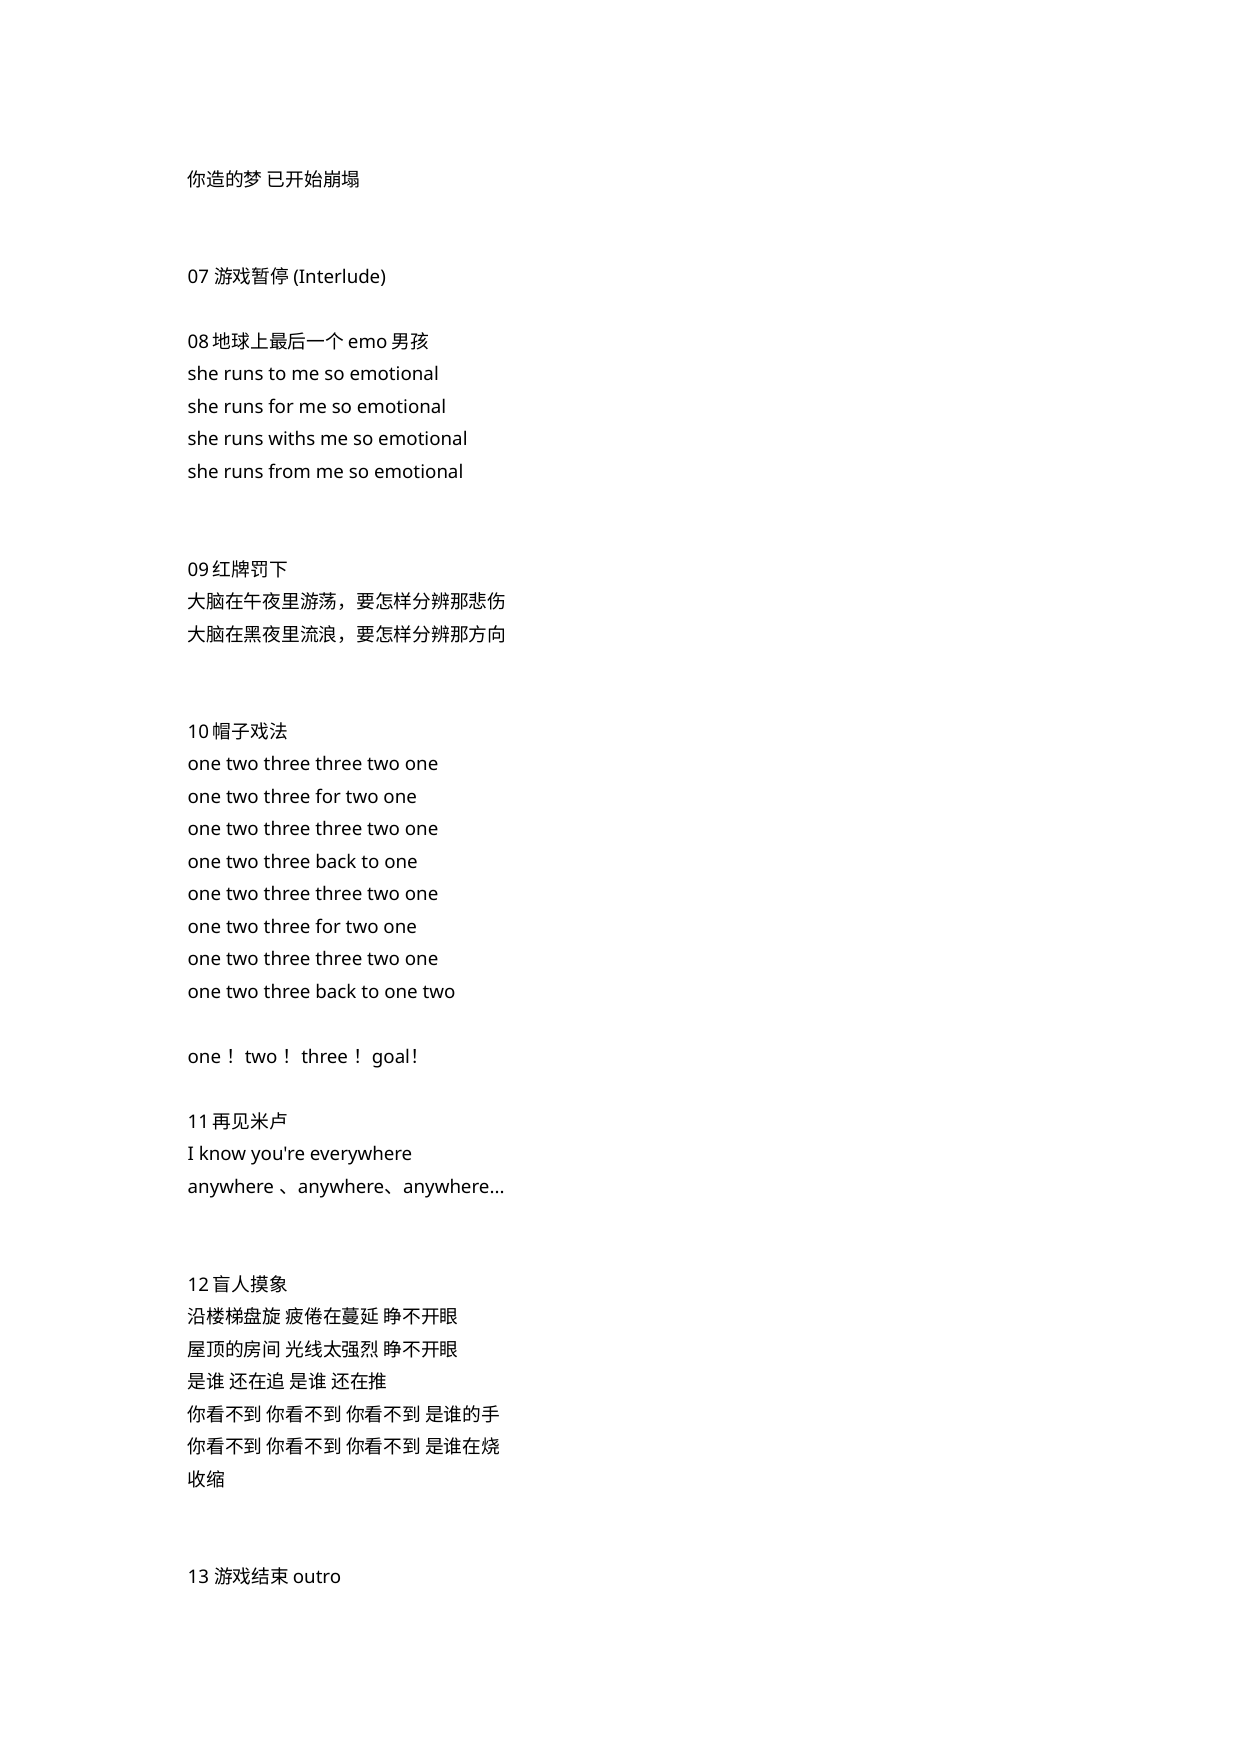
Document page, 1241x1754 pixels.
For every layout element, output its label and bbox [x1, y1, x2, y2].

text [187, 162, 1053, 1592]
